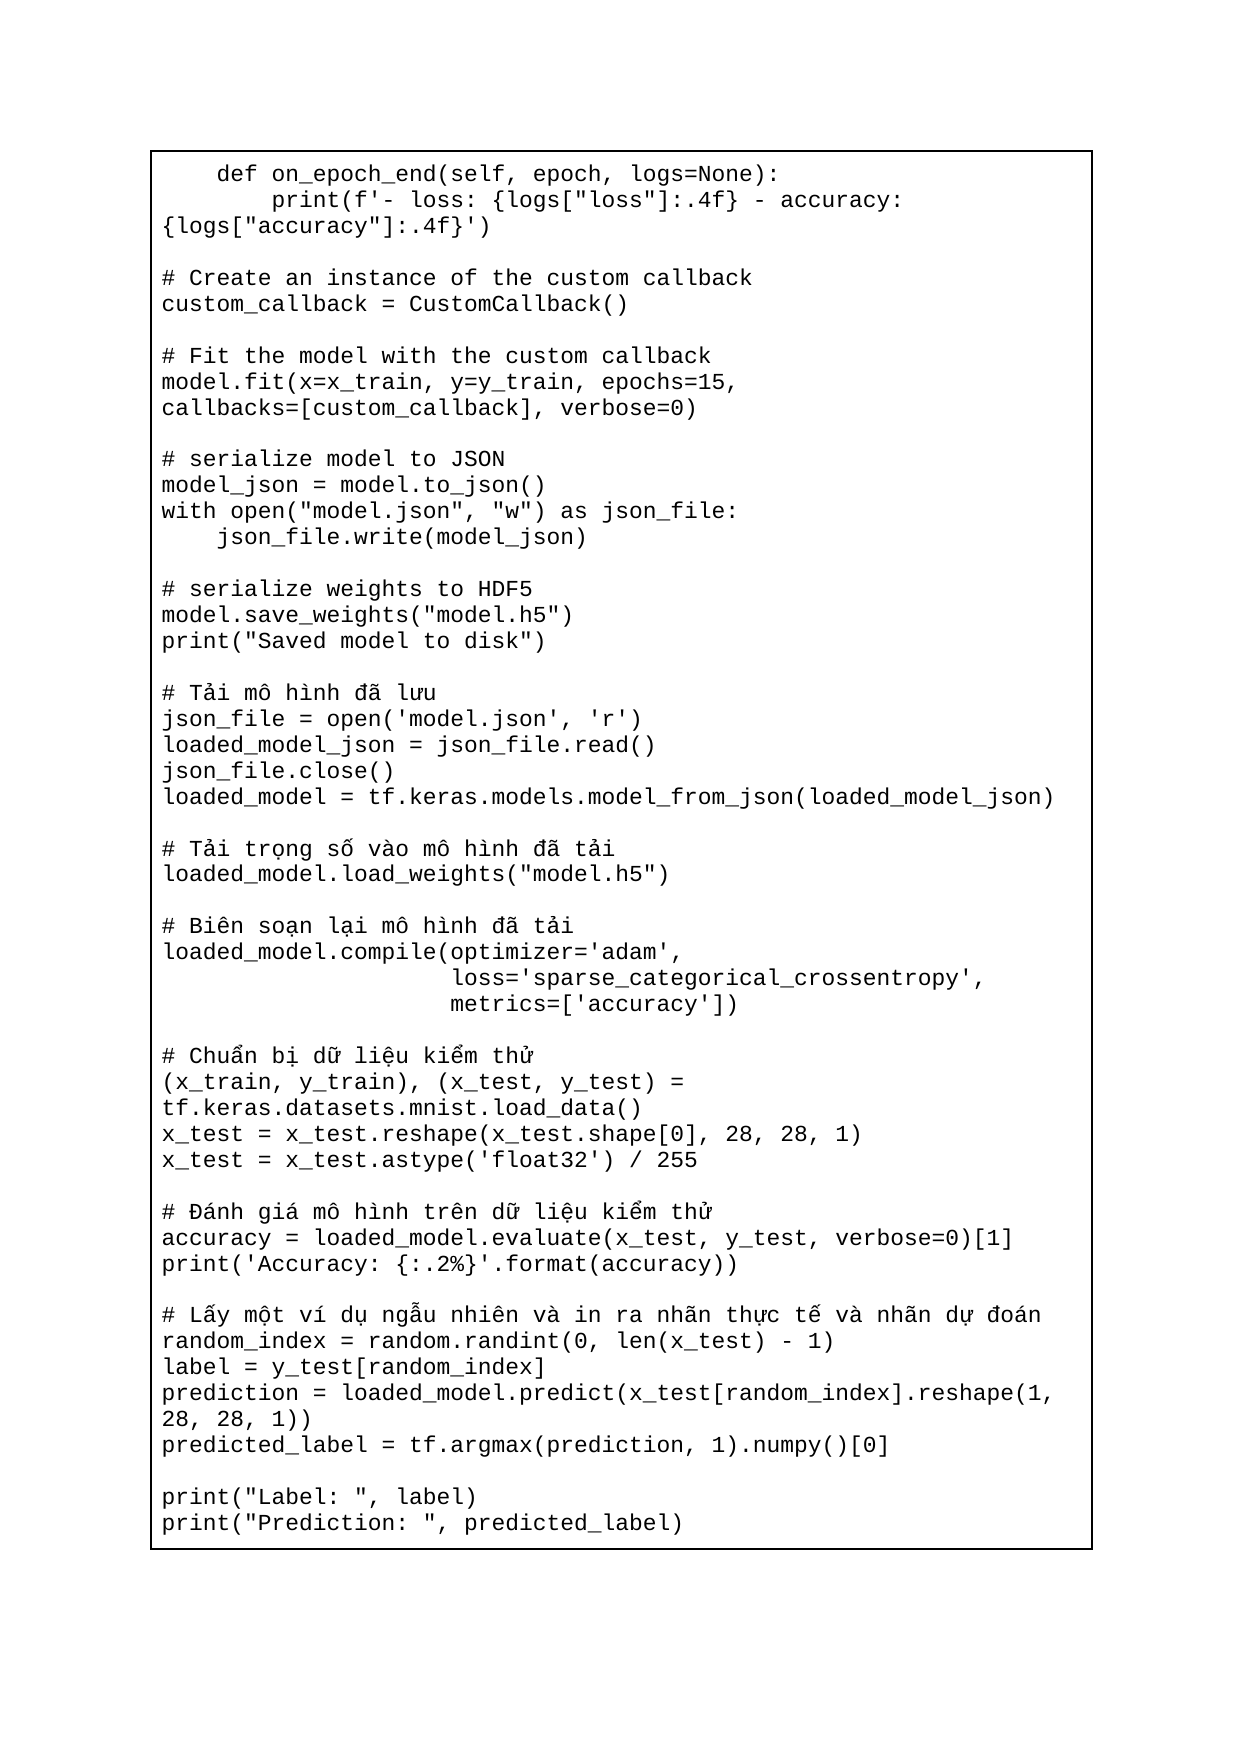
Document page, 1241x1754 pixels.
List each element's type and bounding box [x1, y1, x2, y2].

table_header [152, 152, 1091, 1548]
